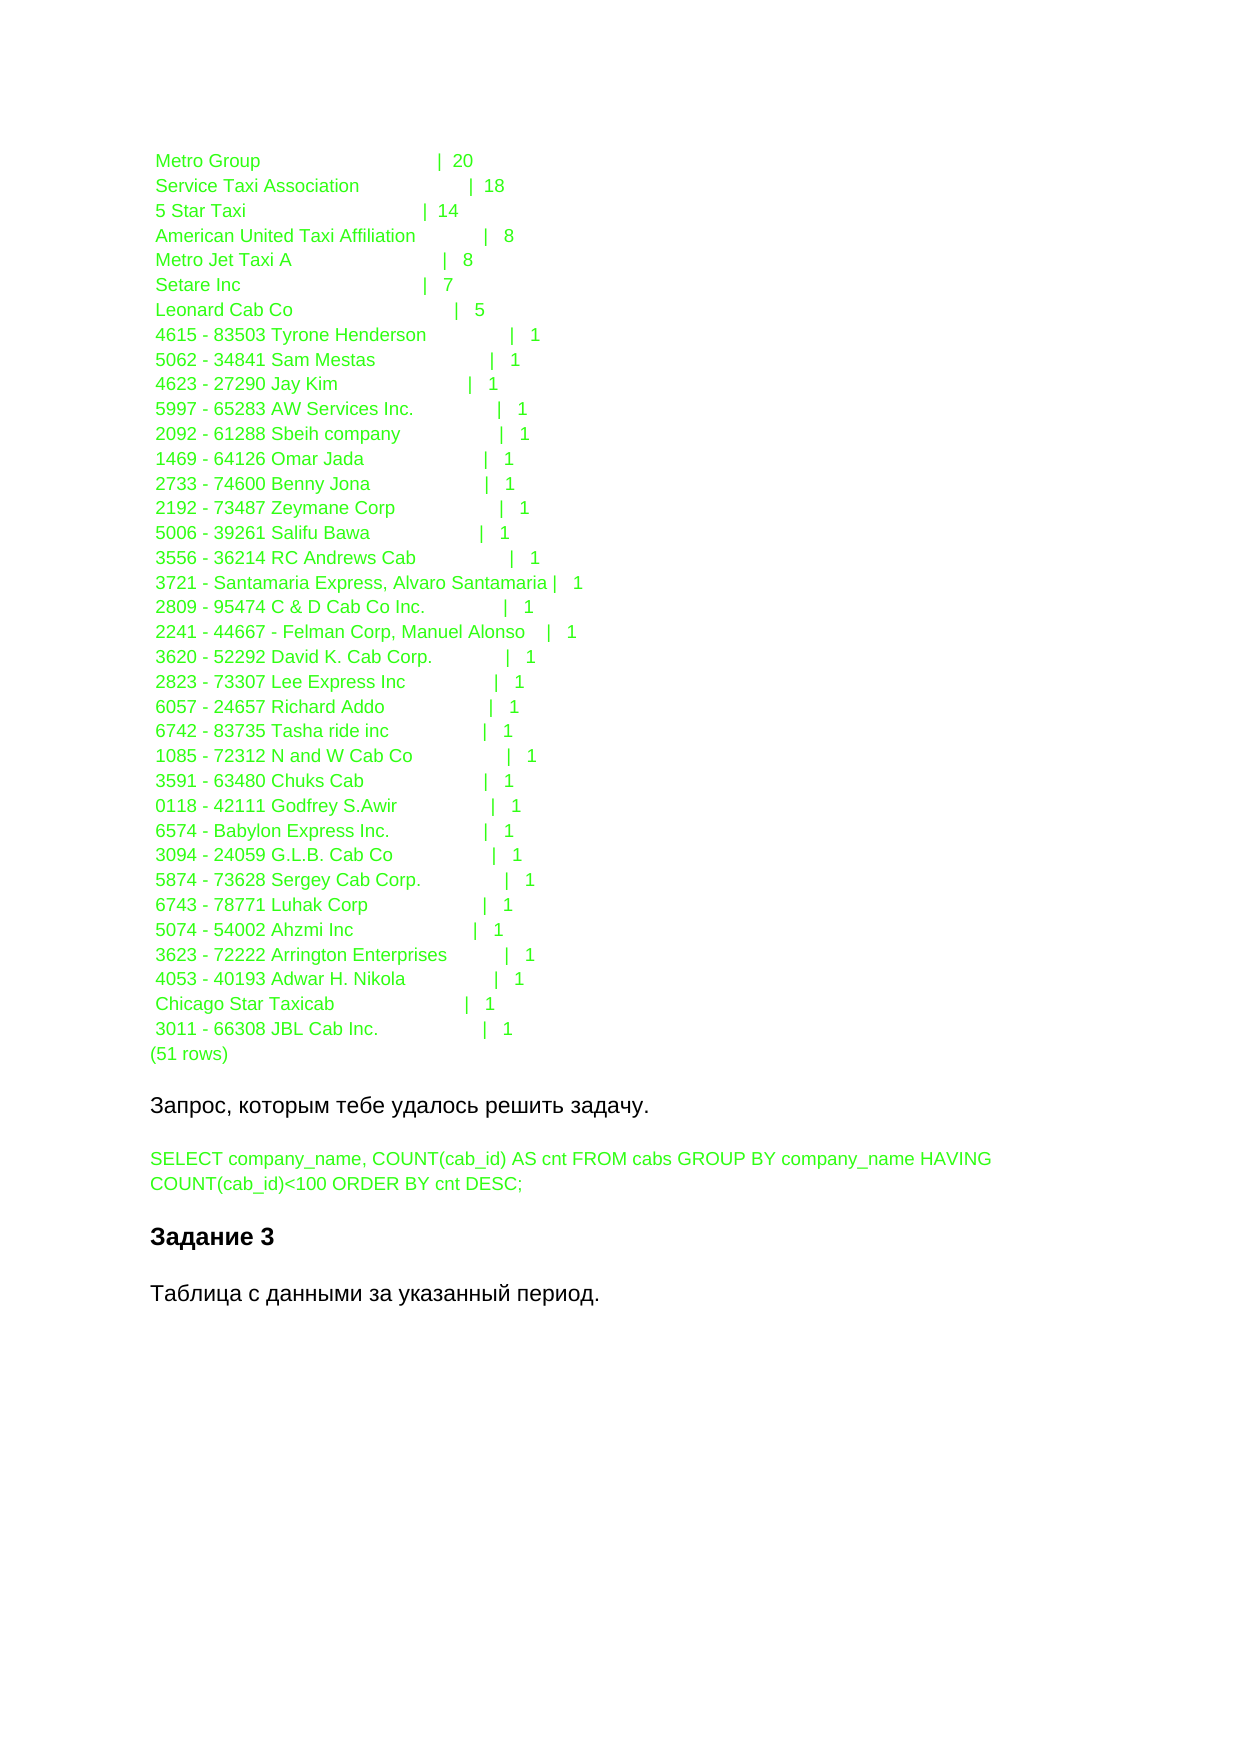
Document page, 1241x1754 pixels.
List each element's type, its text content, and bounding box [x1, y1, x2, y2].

text 4053 - 40193 Adwar H. Nikola | 1 [150, 968, 1090, 990]
text 4623 - 27290 Jay Kim | 1 [150, 373, 1090, 395]
text 3591 - 63480 Chuks Cab | 1 [150, 770, 1090, 791]
text 6574 - Babylon Express Inc. | 1 [150, 819, 1090, 841]
text 3623 - 72222 Arrington Enterprises | 1 [150, 943, 1090, 965]
text Leonard Cab Co | 5 [150, 299, 1090, 320]
text (51 rows) [150, 1042, 1090, 1064]
text 5062 - 34841 Sam Mestas | 1 [150, 348, 1090, 370]
text 4615 - 83503 Tyrone Henderson | 1 [150, 323, 1090, 345]
text 2241 - 44667 - Felman Corp, Manuel Alonso | 1 [150, 621, 1090, 643]
text 2192 - 73487 Zeymane Corp | 1 [150, 497, 1090, 519]
text Chicago Star Taxicab | 1 [150, 993, 1090, 1014]
text 6742 - 83735 Tasha ride inc | 1 [150, 720, 1090, 742]
text 1469 - 64126 Omar Jada | 1 [150, 447, 1090, 469]
text 3721 - Santamaria Express, Alvaro Santamaria | 1 [150, 571, 1090, 593]
text 1085 - 72312 N and W Cab Co | 1 [150, 745, 1090, 767]
text 3620 - 52292 David K. Cab Corp. | 1 [150, 646, 1090, 667]
text 5874 - 73628 Sergey Cab Corp. | 1 [150, 869, 1090, 891]
text Metro Group | 20 [150, 150, 1090, 172]
text 6743 - 78771 Luhak Corp | 1 [150, 894, 1090, 915]
text 5 Star Taxi | 14 [150, 199, 1090, 221]
text 2809 - 95474 C & D Cab Co Inc. | 1 [150, 596, 1090, 618]
text 3556 - 36214 RC Andrews Cab | 1 [150, 547, 1090, 568]
text Таблица с данными за указанный период. [150, 1280, 1090, 1306]
text Запрос, которым тебе удалось решить задачу. [150, 1092, 1090, 1119]
text 2733 - 74600 Benny Jona | 1 [150, 472, 1090, 494]
text American United Taxi Affiliation | 8 [150, 224, 1090, 246]
text 3094 - 24059 G.L.B. Cab Co | 1 [150, 844, 1090, 866]
text 2092 - 61288 Sbeih company | 1 [150, 423, 1090, 444]
text SELECT company_name, COUNT(cab_id) AS cnt FROM cabs GROUP BY company_name HAVING COUNT(cab_id)<100 ORDER BY cnt DESC; [150, 1147, 1090, 1194]
text 5006 - 39261 Salifu Bawa | 1 [150, 522, 1090, 543]
text Metro Jet Taxi A | 8 [150, 249, 1090, 271]
text Setare Inc | 7 [150, 274, 1090, 296]
text 0118 - 42111 Godfrey S.Awir | 1 [150, 794, 1090, 816]
text 2823 - 73307 Lee Express Inc | 1 [150, 671, 1090, 692]
subtitle Задание 3 [150, 1222, 1090, 1251]
text 5074 - 54002 Ahzmi Inc | 1 [150, 918, 1090, 940]
text 6057 - 24657 Richard Addo | 1 [150, 695, 1090, 717]
text 3011 - 66308 JBL Cab Inc. | 1 [150, 1018, 1090, 1039]
text Service Taxi Association | 18 [150, 175, 1090, 196]
text 5997 - 65283 AW Services Inc. | 1 [150, 398, 1090, 419]
